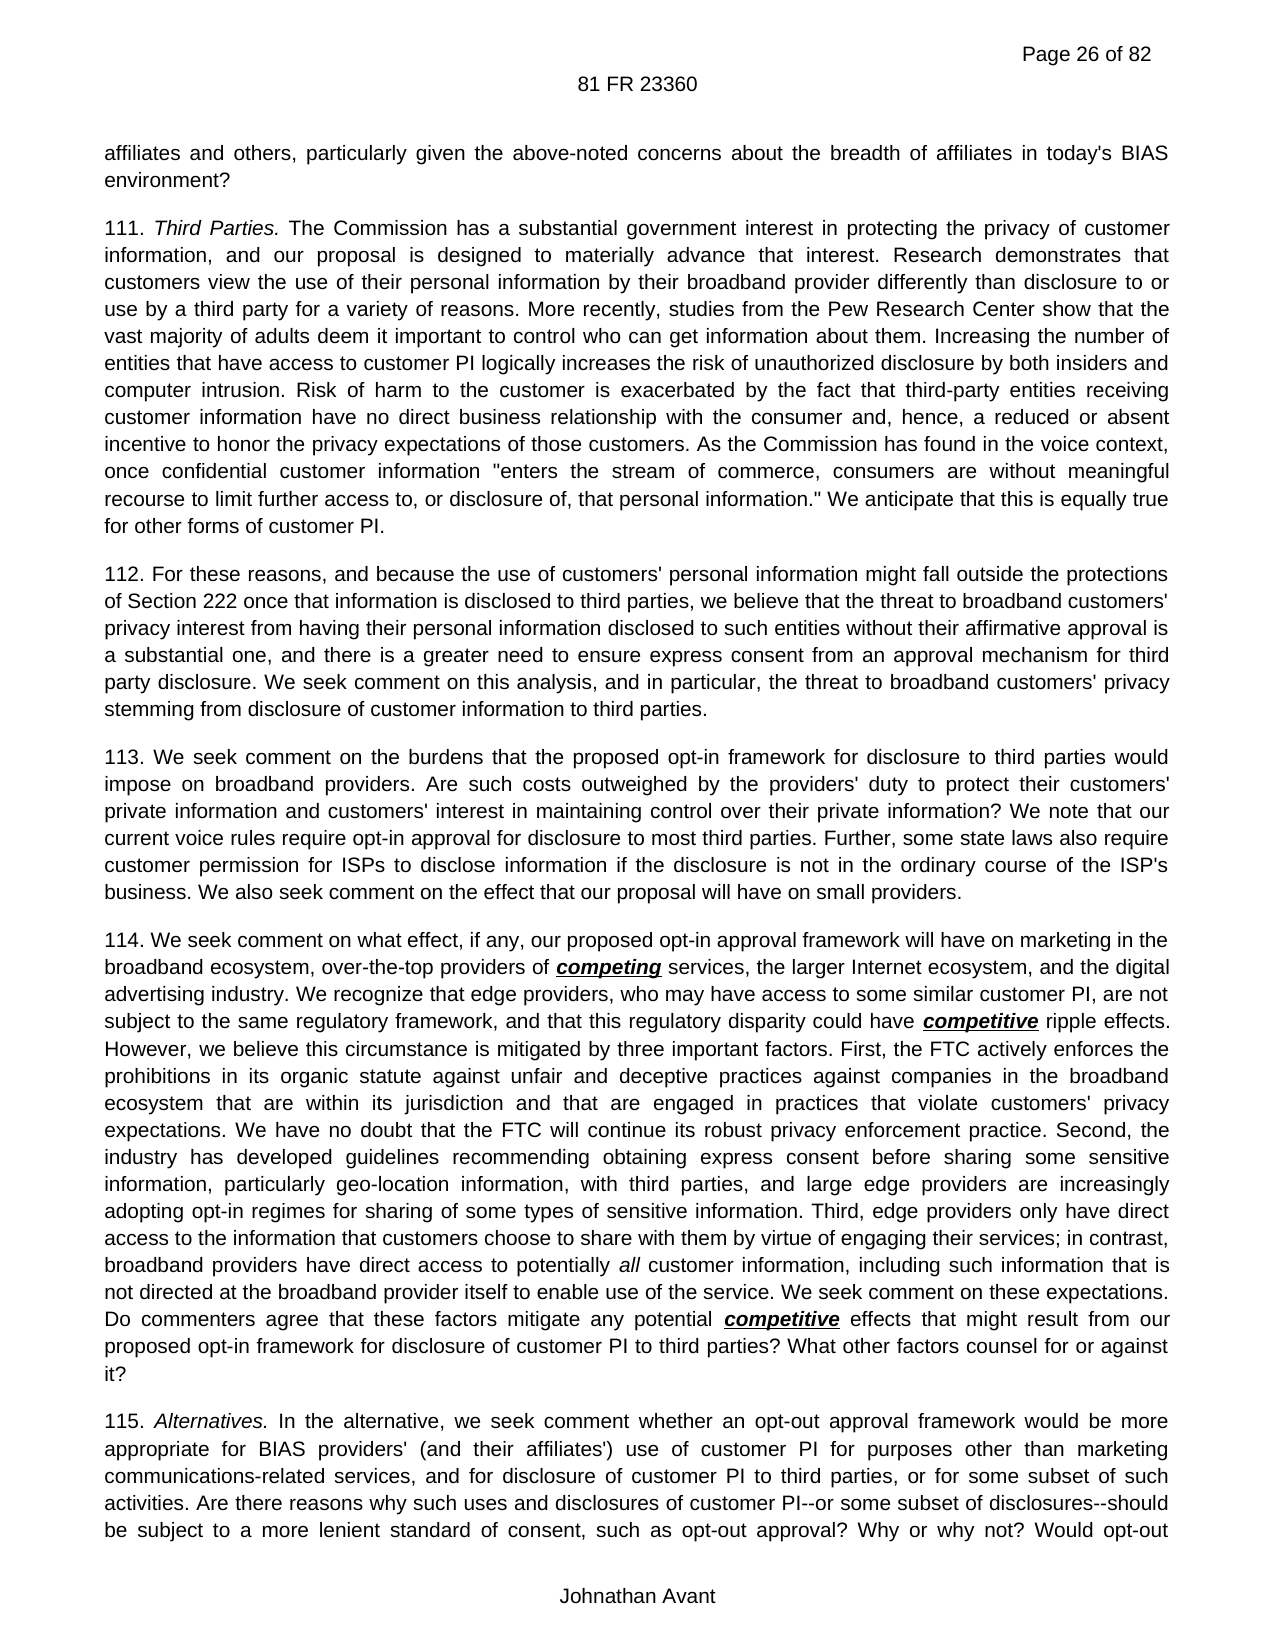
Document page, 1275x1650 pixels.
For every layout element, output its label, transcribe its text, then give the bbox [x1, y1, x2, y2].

text 113. We seek comment on the burdens that the proposed opt-in framework for disclosure to third parties would impose on broadband providers. Are such costs outweighed by the providers' duty to protect their customers' private information and customers' interest in maintaining control over their private information? We note that our current voice rules require opt-in approval for disclosure to most third parties. Further, some state laws also require customer permission for ISPs to disclose information if the disclosure is not in the ordinary course of the ISP's business. We also seek comment on the effect that our proposal will have on small providers. [104, 742, 1171, 904]
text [104, 1406, 1171, 1542]
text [104, 137, 1171, 192]
text 114. We seek comment on what effect, if any, our proposed opt-in approval framework will have on marketing in the broadband ecosystem, over-the-top providers of competing services, the larger Internet ecosystem, and the digital advertising industry. We recognize that edge providers, who may have access to some similar customer PI, are not subject to the same regulatory framework, and that this regulatory disparity could have competitive ripple effects. However, we believe this circumstance is mitigated by three important factors. First, the FTC actively enforces the prohibitions in its organic statute against unfair and deceptive practices against companies in the broadband ecosystem that are within its jurisdiction and that are engaged in practices that violate customers' privacy expectations. We have no doubt that the FTC will continue its robust privacy enforcement practice. Second, the industry has developed guidelines recommending obtaining express consent before sharing some sensitive information, particularly geo-location information, with third parties, and large edge providers are increasingly adopting opt-in regimes for sharing of some types of sensitive information. Third, edge providers only have direct access to the information that customers choose to share with them by virtue of engaging their services; in contrast, broadband providers have direct access to potentially all customer information, including such information that is not directed at the broadband provider itself to enable use of the service. We seek comment on these expectations. Do commenters agree that these factors mitigate any potential competitive effects that might result from our proposed opt-in framework for disclosure of customer PI to third parties? What other factors counsel for or against it? [104, 925, 1171, 1385]
text 111. Third Parties. The Commission has a substantial government interest in protecting the privacy of customer information, and our proposal is designed to materially advance that interest. Research demonstrates that customers view the use of their personal information by their broadband provider differently than disclosure to or use by a third party for a variety of reasons. More recently, studies from the Pew Research Center show that the vast majority of adults deem it important to control who can get information about them. Increasing the number of entities that have access to customer PI logically increases the risk of unauthorized disclosure by both insiders and computer intrusion. Risk of harm to the customer is exacerbated by the fact that third-party entities receiving customer information have no direct business relationship with the consumer and, hence, a reduced or absent incentive to honor the privacy expectations of those customers. As the Commission has found in the voice context, once confidential customer information "enters the stream of commerce, consumers are without meaningful recourse to limit further access to, or disclosure of, that personal information." We anticipate that this is equally true for other forms of customer PI. [104, 212, 1171, 537]
text 112. For these reasons, and because the use of customers' personal information might fall outside the protections of Section 222 once that information is disclosed to third parties, we believe that the threat to broadband customers' privacy interest from having their personal information disclosed to such entities without their affirmative approval is a substantial one, and there is a greater need to ensure express consent from an approval mechanism for third party disclosure. We seek comment on this analysis, and in particular, the threat to broadband customers' privacy stemming from disclosure of customer information to third parties. [104, 558, 1171, 721]
